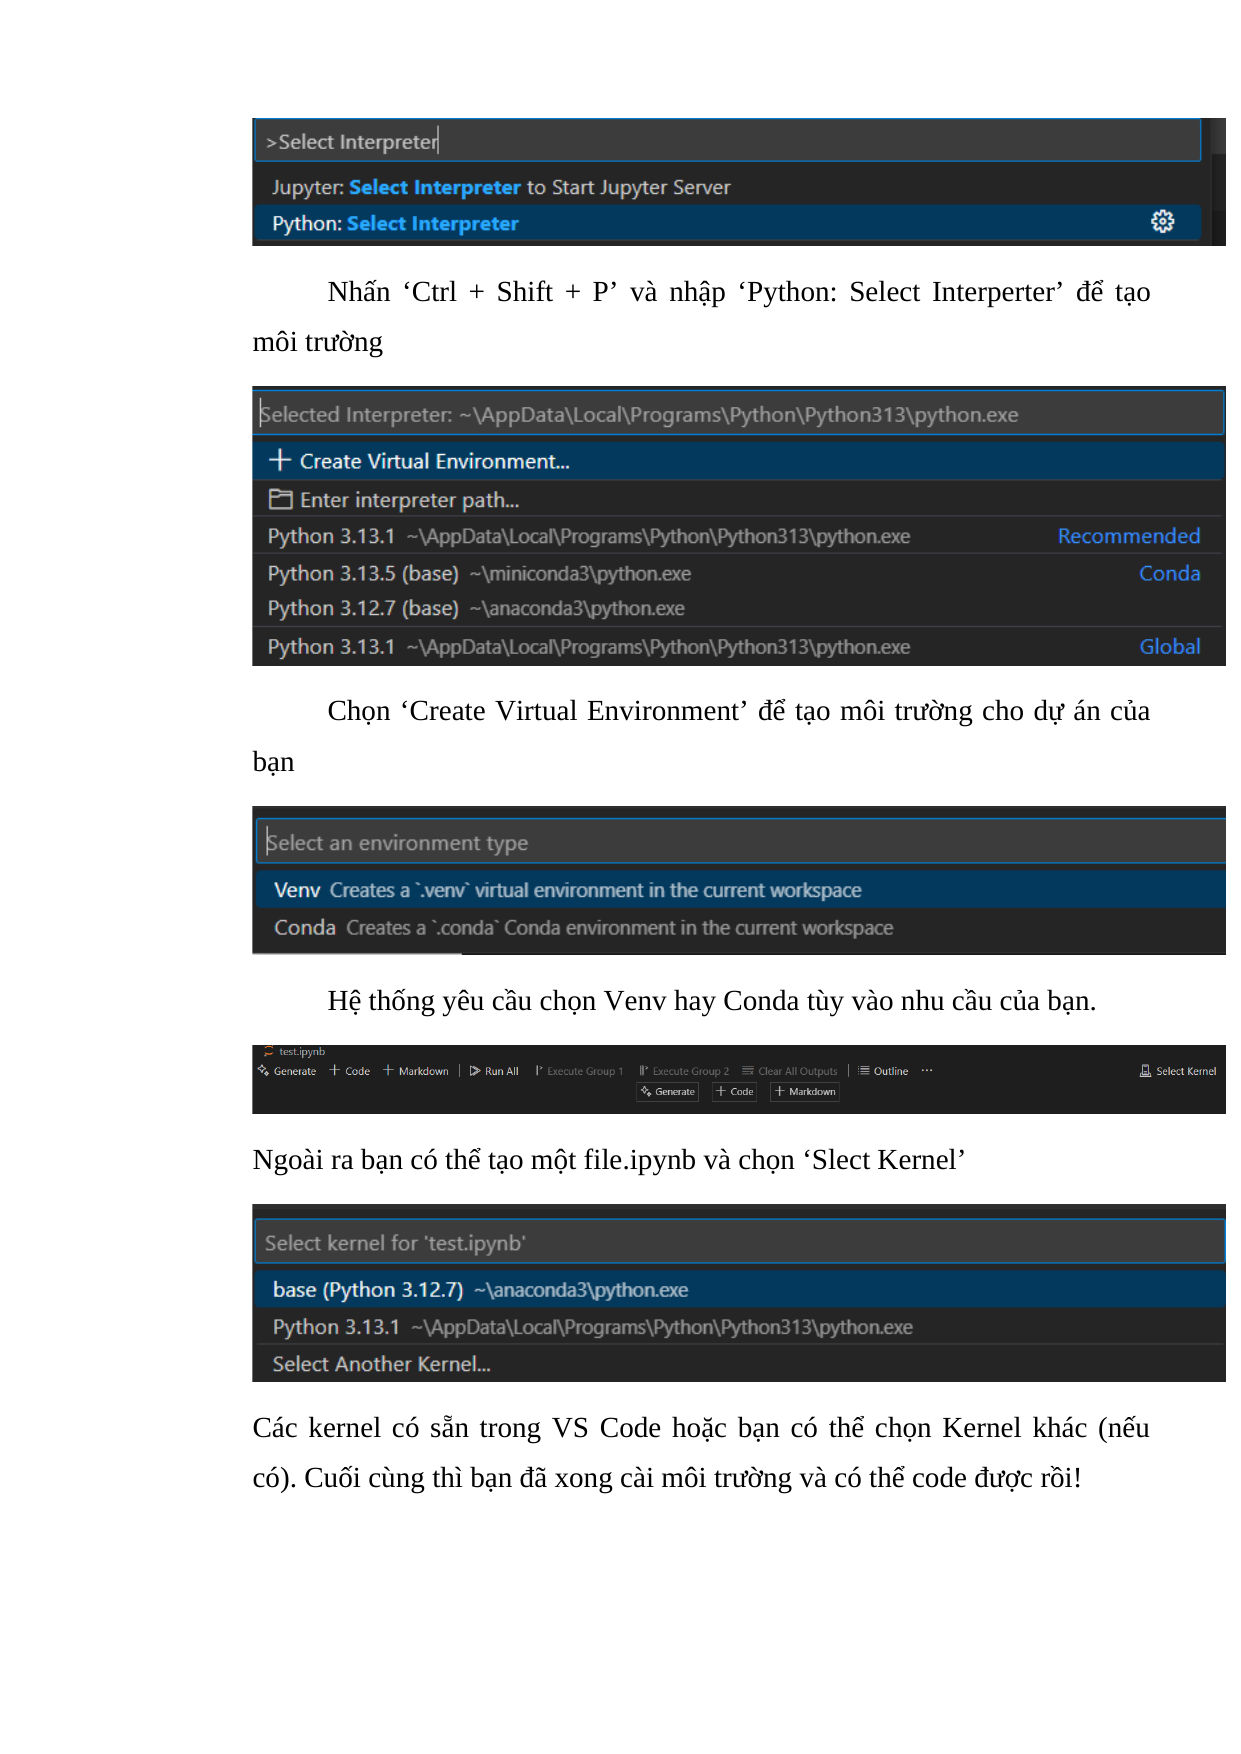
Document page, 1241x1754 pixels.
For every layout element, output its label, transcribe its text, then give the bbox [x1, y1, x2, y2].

text Nhấn ‘Ctrl + Shift + P’ và nhập ‘Python: Select Interperter’ để tạo môi trường [252, 274, 1152, 357]
text Các kernel có sẵn trong VS Code hoặc bạn có thể chọn Kernel khác (nếu có). Cuối cùng thì bạn đã xong cài môi trường và có thể code được rồi! [252, 1410, 1152, 1493]
text Chọn ‘Create Virtual Environment’ để tạo môi trường cho dự án của bạn [252, 693, 1152, 777]
text Hệ thống yêu cầu chọn Venv hay Conda tùy vào nhu cầu của bạn. [252, 983, 1152, 1016]
picture [252, 1204, 1226, 1382]
picture [252, 118, 1226, 246]
picture [252, 806, 1226, 955]
picture [252, 1045, 1226, 1114]
text Ngoài ra bạn có thể tạo một file.ipynb và chọn ‘Slect Kernel’ [252, 1142, 1152, 1175]
picture [252, 386, 1226, 666]
